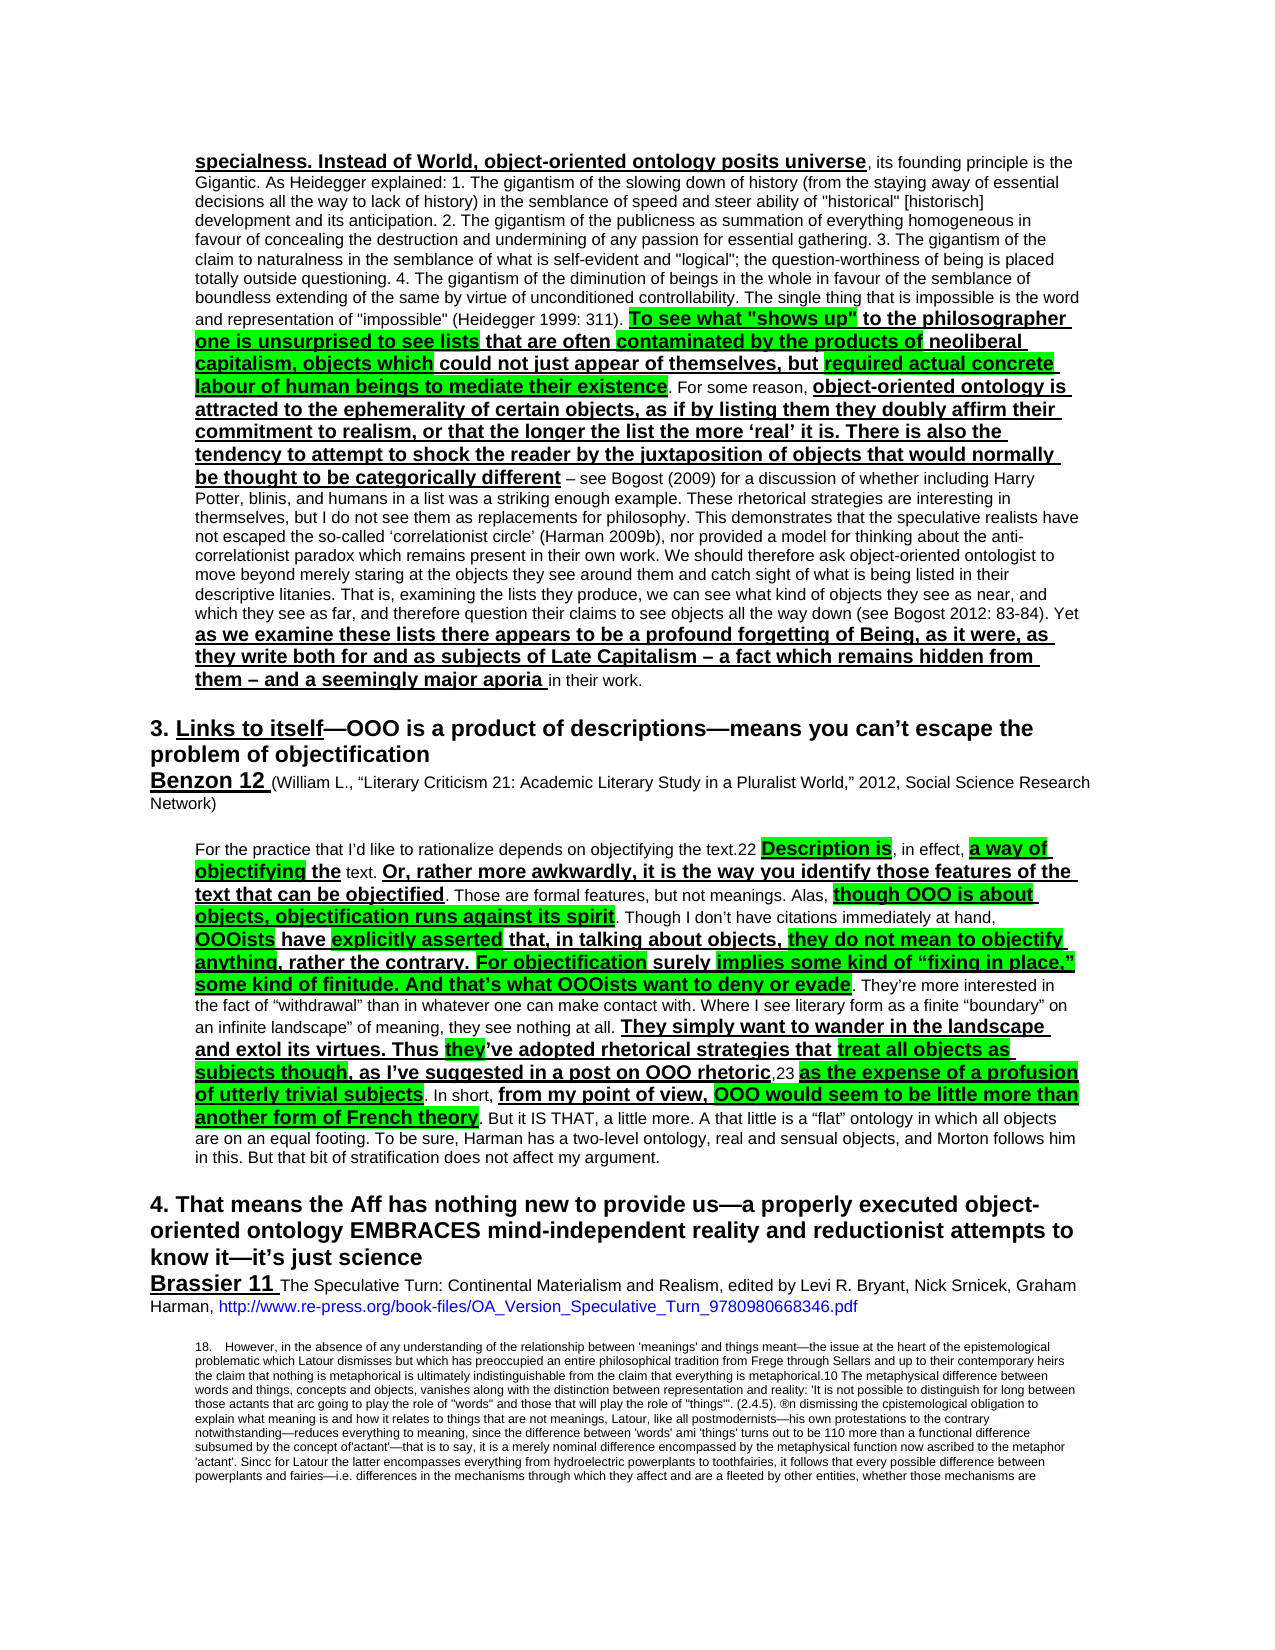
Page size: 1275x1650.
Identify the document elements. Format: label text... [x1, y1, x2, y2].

text For the practice that I’d like to rationalize depends on objectifying the text.22 Description is, in effect, a way of objectifying the text. Or, rather more awkwardly, it is the way you identify those features of the text that can be objectified. Those are formal features, but not meanings. Alas, though OOO is about objects, objectification runs against its spirit. Though I don’t have citations immediately at hand, OOOists have explicitly asserted that, in talking about objects, they do not mean to objectify anything, rather the contrary. For objectification surely implies some kind of “fixing in place,” some kind of finitude. And that’s what OOOists want to deny or evade. They’re more interested in the fact of “withdrawal” than in whatever one can make contact with. Where I see literary form as a finite “boundary” on an infinite landscape” of meaning, they see nothing at all. They simply want to wander in the landscape and extol its virtues. Thus they’ve adopted rhetorical strategies that treat all objects as subjects though, as I’ve suggested in a post on OOO rhetoric,23 as the expense of a profusion of utterly trivial subjects. In short, from my point of view, OOO would seem to be little more than another form of French theory. But it IS THAT, a little more. A that little is a “flat” ontology in which all objects are on an equal footing. To be sure, Harman has a two-level ontology, real and sensual objects, and Morton follows him in this. But that bit of stratification does not affect my argument. [195, 837, 1080, 1167]
text 3. Links to itself—OOO is a product of descriptions—means you can’t escape the problem of objectification [150, 715, 1125, 767]
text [195, 150, 1080, 691]
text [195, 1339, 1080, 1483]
text Brassier 11 The Speculative Turn: Continental Materialism and Realism, edited by Levi R. Bryant, Nick Srnicek, Graham Harman, http://www.re-press.org/book-files/OA_Version_Speculative_Turn_9780980668346.pdf [150, 1270, 1125, 1316]
text Benzon 12 (William L., “Literary Criticism 21: Academic Literary Study in a Pluralist World,” 2012, Social Science Research Network) [150, 767, 1125, 813]
text 4. That means the Aff has nothing new to provide us—a properly executed object-oriented ontology EMBRACES mind-independent reality and reductionist attempts to know it—it’s just science [150, 1191, 1125, 1270]
